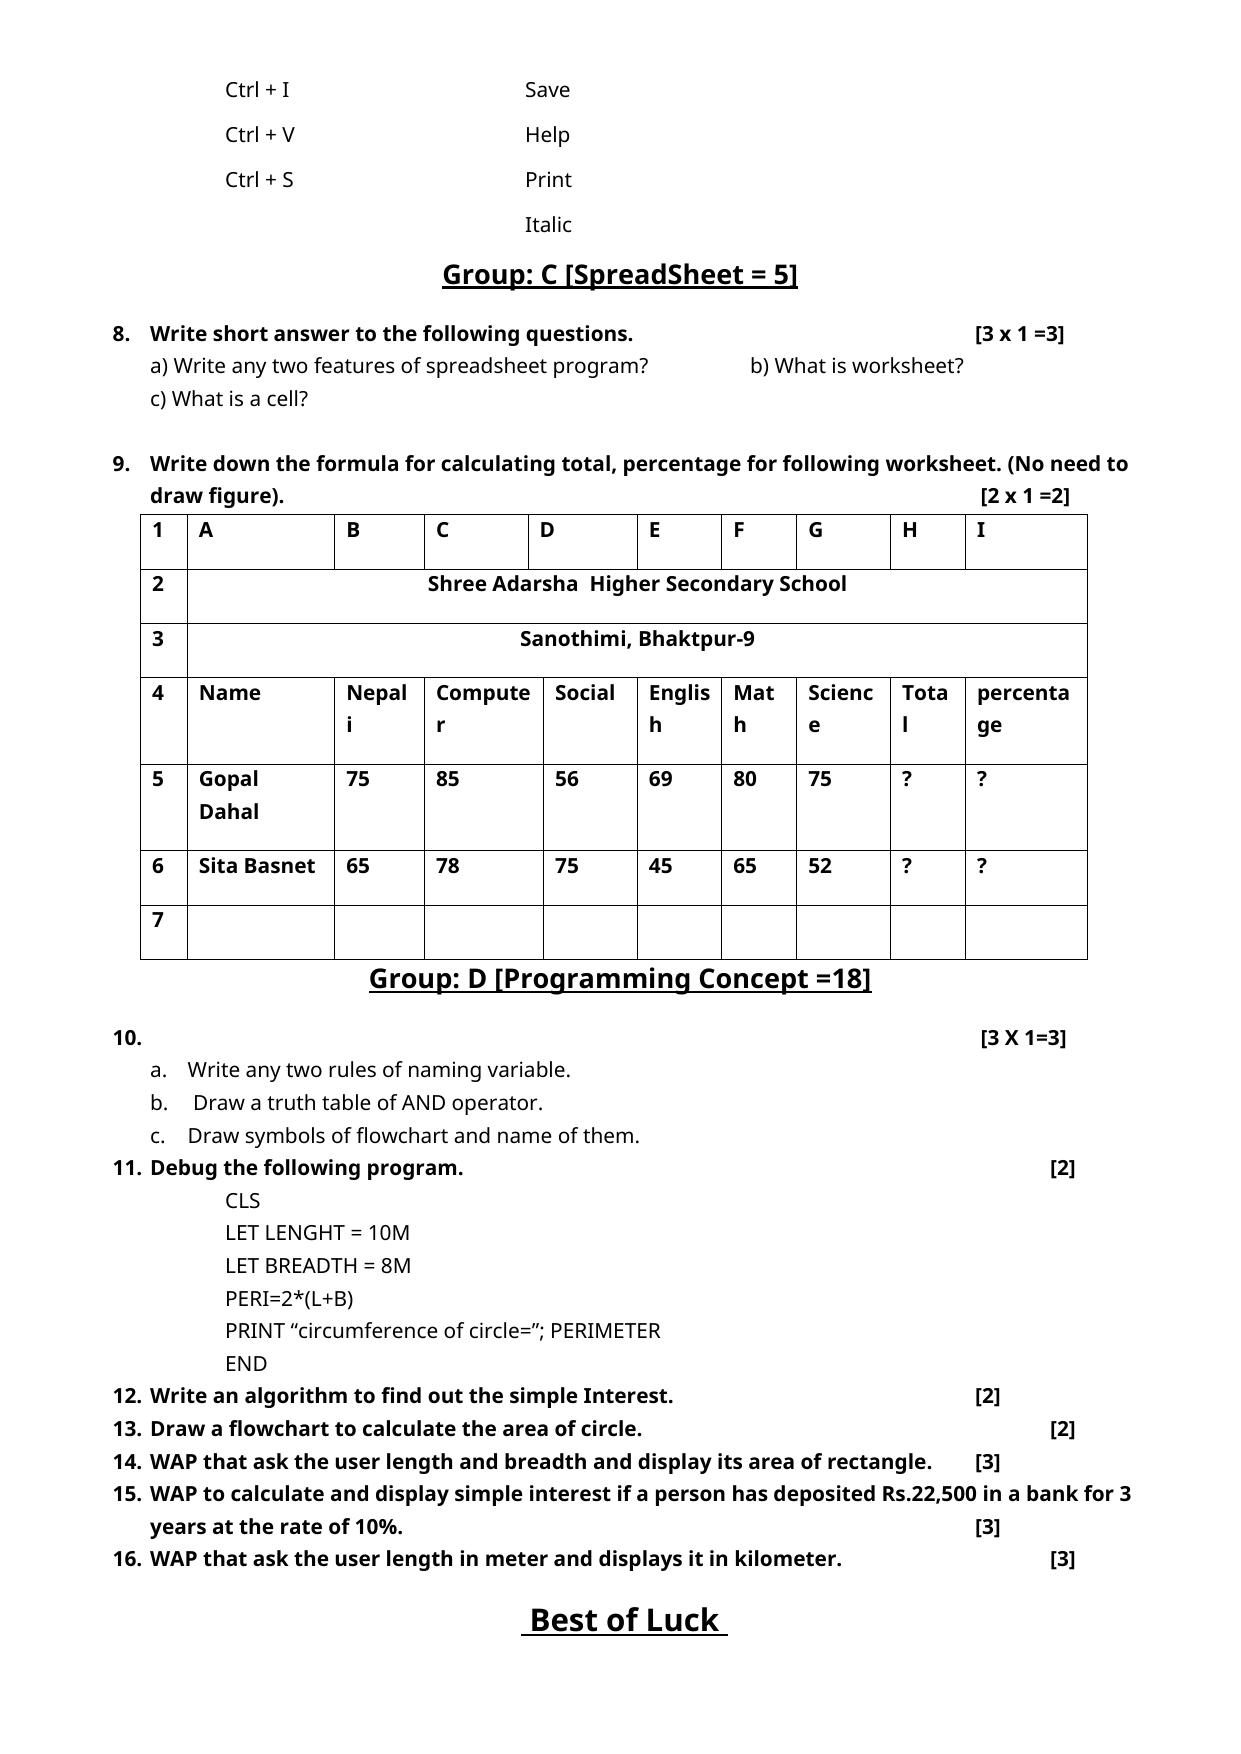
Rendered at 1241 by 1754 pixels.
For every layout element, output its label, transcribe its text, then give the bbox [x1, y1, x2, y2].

table_header D [529, 515, 637, 568]
text Ctrl + I Save [150, 75, 1165, 103]
table_header G [797, 515, 890, 568]
table_cell [722, 906, 796, 959]
text Group: D [Programming Concept =18] [75, 960, 1165, 997]
table_cell 65 [335, 851, 424, 904]
table_header I [966, 515, 1087, 568]
table_cell 52 [797, 851, 890, 904]
table_cell 7 [141, 906, 187, 959]
table_cell Computer [425, 678, 543, 763]
table_cell 6 [141, 851, 187, 904]
table_cell Nepali [335, 678, 424, 763]
table_cell [966, 906, 1087, 959]
table_cell 69 [638, 765, 721, 850]
table_header H [891, 515, 965, 568]
table_cell 45 [638, 851, 721, 904]
text PRINT “circumference of circle=”; PERIMETER [225, 1316, 1165, 1345]
list Write down the formula for calculating total, percentage for following worksheet. (No need to draw figure). [2 x 1 =2] [112, 449, 1165, 510]
table_header A [188, 515, 334, 568]
table_cell [425, 906, 543, 959]
text c) What is a cell? [150, 384, 1165, 412]
list Draw a flowchart to calculate the area of circle. [2] [112, 1414, 1165, 1443]
text Ctrl + S Print [150, 165, 1165, 194]
table_header F [722, 515, 796, 568]
text Ctrl + V Help [150, 120, 1165, 148]
table_cell [891, 906, 965, 959]
table_cell Science [797, 678, 890, 763]
list WAP to calculate and display simple interest if a person has deposited Rs.22,500 in a bank for 3 years at the rate of 10%. [3] [112, 1479, 1165, 1540]
table_cell Shree Adarsha Higher Secondary School [188, 570, 1087, 623]
list WAP that ask the user length and breadth and display its area of rectangle. [3] [112, 1447, 1165, 1475]
table_cell Social [544, 678, 637, 763]
text Group: C [SpreadSheet = 5] [75, 255, 1165, 292]
table_cell Math [722, 678, 796, 763]
list Write any two rules of naming variable. [150, 1056, 1165, 1084]
table_cell ? [891, 851, 965, 904]
list Debug the following program. [2] [112, 1153, 1165, 1182]
table_cell 75 [544, 851, 637, 904]
table_cell ? [966, 851, 1087, 904]
text CLS [225, 1186, 1165, 1214]
list Write an algorithm to find out the simple Interest. [2] [112, 1382, 1165, 1410]
table_cell [797, 906, 890, 959]
table_cell 56 [544, 765, 637, 850]
text Italic [450, 210, 1165, 239]
table_cell ? [891, 765, 965, 850]
table_header C [425, 515, 528, 568]
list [112, 319, 1165, 347]
table_cell Name [188, 678, 334, 763]
list [3 X 1=3] [112, 1023, 1165, 1051]
table_header B [335, 515, 424, 568]
table_cell 4 [141, 678, 187, 763]
table_cell [335, 906, 424, 959]
table_cell 75 [797, 765, 890, 850]
table_cell 75 [335, 765, 424, 850]
text PERI=2*(L+B) [225, 1284, 1165, 1312]
list Draw a truth table of AND operator. [150, 1088, 1165, 1117]
text Best of Luck [75, 1598, 1165, 1641]
table_cell [544, 906, 637, 959]
text END [225, 1349, 1165, 1377]
table_cell Gopal Dahal [188, 765, 334, 850]
table_cell 80 [722, 765, 796, 850]
table_header E [638, 515, 721, 568]
table_cell 85 [425, 765, 543, 850]
table_cell 65 [722, 851, 796, 904]
list WAP that ask the user length in meter and displays it in kilometer. [3] [112, 1544, 1165, 1573]
table_cell 3 [141, 624, 187, 677]
table_cell percentage [966, 678, 1087, 763]
table_cell 5 [141, 765, 187, 850]
table_header 1 [141, 515, 187, 568]
table_cell Sanothimi, Bhaktpur-9 [188, 624, 1087, 677]
table_cell Sita Basnet [188, 851, 334, 904]
table_cell [188, 906, 334, 959]
table_cell Total [891, 678, 965, 763]
table_cell ? [966, 765, 1087, 850]
table_cell [638, 906, 721, 959]
text a) Write any two features of spreadsheet program? b) What is worksheet? [150, 351, 1165, 380]
table_cell 2 [141, 570, 187, 623]
text LET BREADTH = 8M [225, 1251, 1165, 1279]
table_cell English [638, 678, 721, 763]
list Draw symbols of flowchart and name of them. [150, 1121, 1165, 1149]
text LET LENGHT = 10M [225, 1218, 1165, 1247]
table_cell 78 [425, 851, 543, 904]
